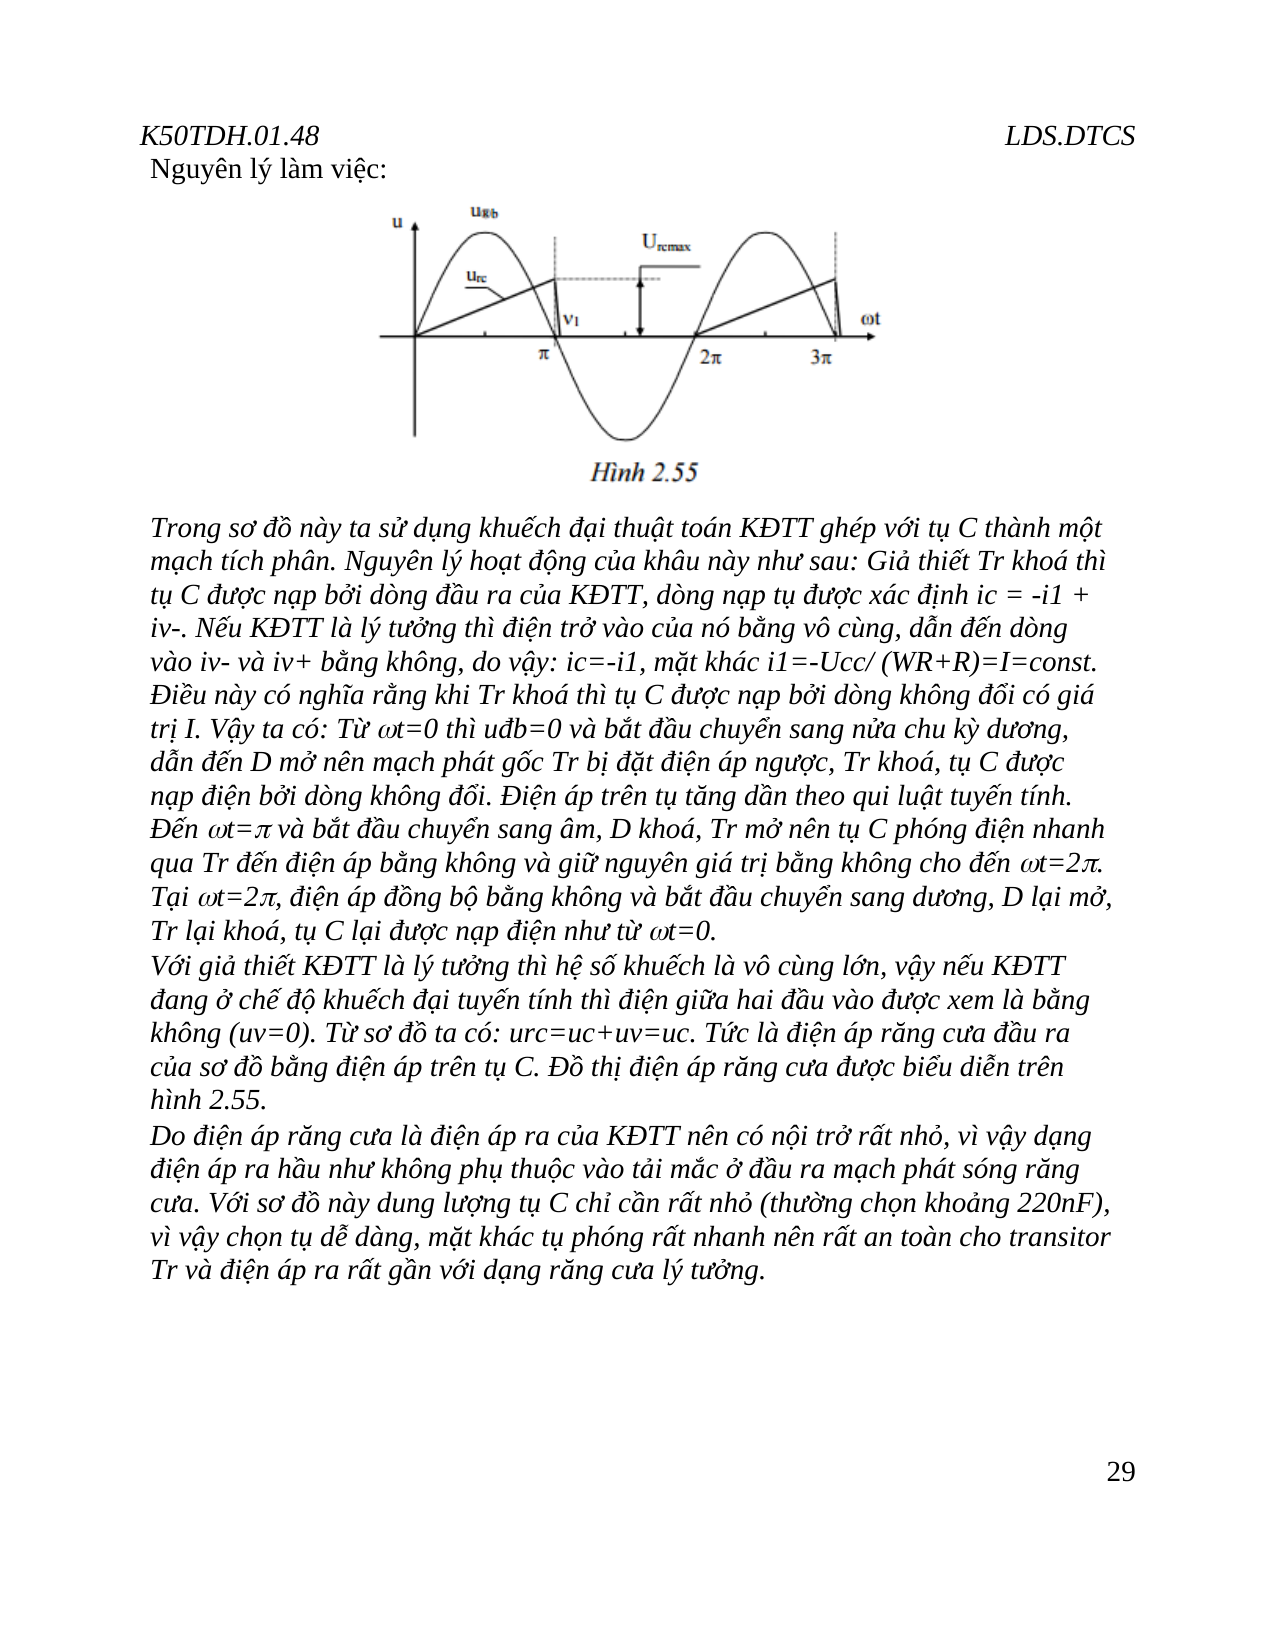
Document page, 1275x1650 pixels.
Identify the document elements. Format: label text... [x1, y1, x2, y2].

text Do điện áp răng cưa là điện áp ra của KĐTT nên có nội trở rất nhỏ, vì vậy dạng điện áp ra hầu như không phụ thuộc vào tải mắc ở đầu ra mạch phát sóng răng cưa. Với sơ đồ này dung lượng tụ C chỉ cần rất nhỏ (thường chọn khoảng 220nF), vì vậy chọn tụ dễ dàng, mặt khác tụ phóng rất nhanh nên rất an toàn cho transitor Tr và điện áp ra rất gần với dạng răng cưa lý tưởng. [150, 1118, 1114, 1286]
picture [363, 187, 902, 508]
text Trong sơ đồ này ta sử dụng khuếch đại thuật toán KĐTT ghép với tụ C thành một mạch tích phân. Nguyên lý hoạt động của khâu này như sau: Giả thiết Tr khoá thì tụ C được nạp bởi dòng đầu ra của KĐTT, dòng nạp tụ được xác định ic = -i1 + iv-. Nếu KĐTT là lý tưởng thì điện trở vào của nó bằng vô cùng, dẫn đến dòng vào iv- và iv+ bằng không, do vậy: ic=-i1, mặt khác i1=-Ucc/ (WR+R)=I=const. Điều này có nghĩa rằng khi Tr khoá thì tụ C được nạp bởi dòng không đổi có giá trị I. Vậy ta có: Từ t=0 thì uđb=0 và bắt đầu chuyển sang nửa chu kỳ dương, dẫn đến D mở nên mạch phát gốc Tr bị đặt điện áp ngược, Tr khoá, tụ C được nạp điện bởi dòng không đổi. Điện áp trên tụ tăng dần theo qui luật tuyến tính. Đến t= và bắt đầu chuyển sang âm, D khoá, Tr mở nên tụ C phóng điện nhanh qua Tr đến điện áp bằng không và giữ nguyên giá trị bằng không cho đến t=2. Tại t=2, điện áp đồng bộ bằng không và bắt đầu chuyển sang dương, D lại mở, Tr lại khoá, tụ C lại được nạp điện như từ t=0. [150, 510, 1114, 946]
text Với giả thiết KĐTT là lý tưởng thì hệ số khuếch là vô cùng lớn, vậy nếu KĐTT đang ở chế độ khuếch đại tuyến tính thì điện giữa hai đầu vào được xem là bằng không (uv=0). Từ sơ đồ ta có: urc=uc+uv=uc. Tức là điện áp răng cưa đầu ra của sơ đồ bằng điện áp trên tụ C. Đồ thị điện áp răng cưa được biểu diễn trên hình 2.55. [150, 948, 1114, 1116]
text Nguyên lý làm việc: [150, 152, 1114, 185]
